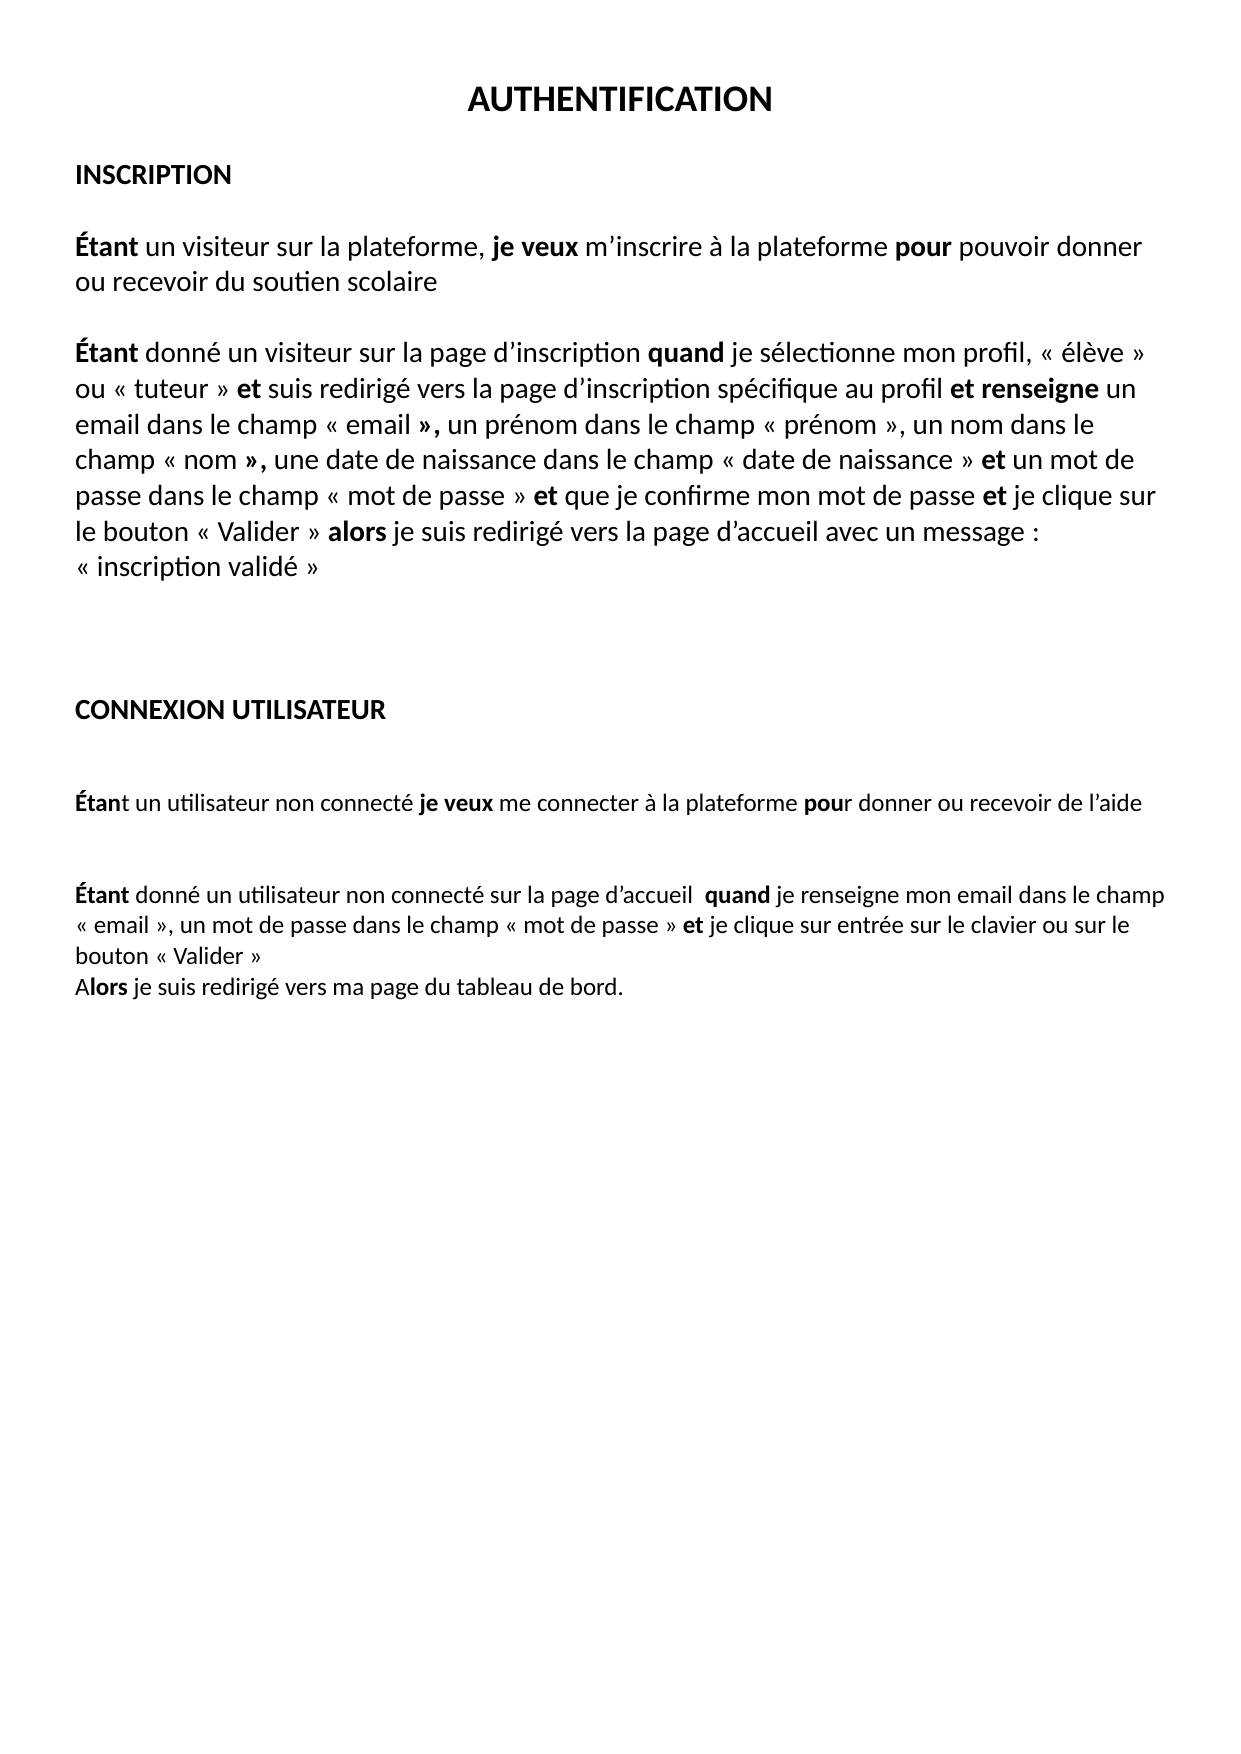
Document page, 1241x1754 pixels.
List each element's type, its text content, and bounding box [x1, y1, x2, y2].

text Étant un utilisateur non connecté je veux me connecter à la plateforme pour donner ou recevoir de l’aide [75, 787, 1165, 818]
text Étant un visiteur sur la plateforme, je veux m’inscrire à la plateforme pour pouvoir donner ou recevoir du soutien scolaire [75, 228, 1165, 299]
text AUTHENTIFICATION [75, 75, 1165, 121]
text Étant donné un utilisateur non connecté sur la page d’accueil quand je renseigne mon email dans le champ « email », un mot de passe dans le champ « mot de passe » et je clique sur entrée sur le clavier ou sur le bouton « Valider » [75, 879, 1165, 971]
text Alors je suis redirigé vers ma page du tableau de bord. [75, 971, 1165, 1001]
text Étant donné un visiteur sur la page d’inscription quand je sélectionne mon profil, « élève » ou « tuteur » et suis redirigé vers la page d’inscription spécifique au profil et renseigne un email dans le champ « email », un prénom dans le champ « prénom », un nom dans le champ « nom », une date de naissance dans le champ « date de naissance » et un mot de passe dans le champ « mot de passe » et que je confirme mon mot de passe et je clique sur le bouton « Valider » alors je suis redirigé vers la page d’accueil avec un message : « inscription validé » [75, 334, 1165, 584]
text INSCRIPTION [75, 156, 1165, 192]
text CONNEXION UTILISATEUR [75, 691, 1165, 726]
